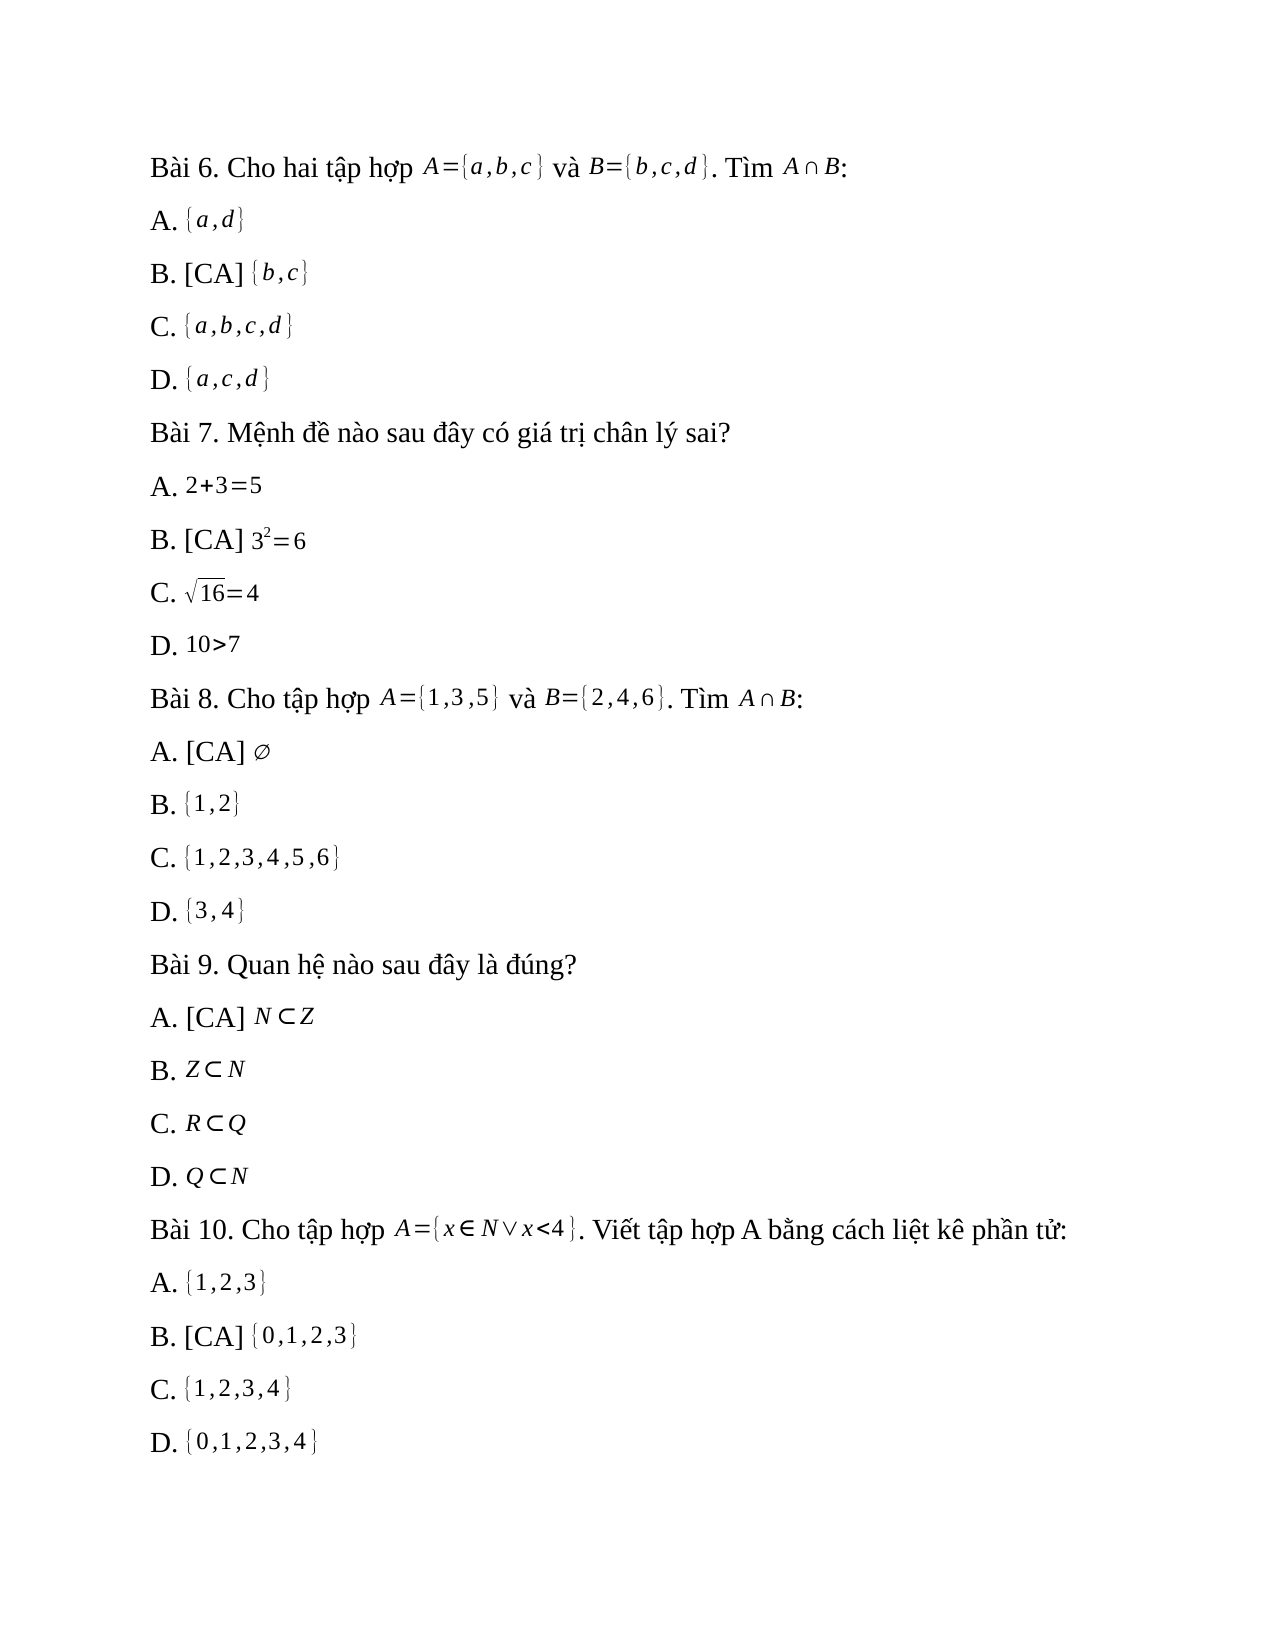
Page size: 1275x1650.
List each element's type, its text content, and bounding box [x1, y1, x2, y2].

text C. [150, 309, 1125, 343]
text Bài 8. Cho tập hợp và . Tìm : [150, 681, 1125, 715]
text C. [150, 841, 1125, 874]
text D. [150, 362, 1125, 396]
text A. [150, 203, 1125, 237]
text B. [150, 787, 1125, 821]
text C. [150, 1372, 1125, 1405]
text Bài 6. Cho hai tập hợp và . Tìm : [150, 150, 1125, 183]
text A. [CA] [150, 734, 1125, 768]
text D. [150, 1159, 1125, 1193]
text Bài 10. Cho tập hợp . Viết tập hợp A bằng cách liệt kê phần tử: [150, 1212, 1125, 1246]
text D. [150, 628, 1125, 662]
text Bài 9. Quan hệ nào sau đây là đúng? [150, 947, 1125, 980]
text A. [150, 1266, 1125, 1299]
text D. [150, 1425, 1125, 1458]
text B. [CA] [150, 1319, 1125, 1352]
text C. [150, 1106, 1125, 1140]
text A. [150, 469, 1125, 502]
text B. [CA] [150, 256, 1125, 290]
text Bài 7. Mệnh đề nào sau đây có giá trị chân lý sai? [150, 416, 1125, 449]
text A. [CA] [150, 1000, 1125, 1033]
text B. [150, 1053, 1125, 1087]
text B. [CA] [150, 522, 1125, 555]
text D. [150, 894, 1125, 927]
text C. [150, 575, 1125, 608]
